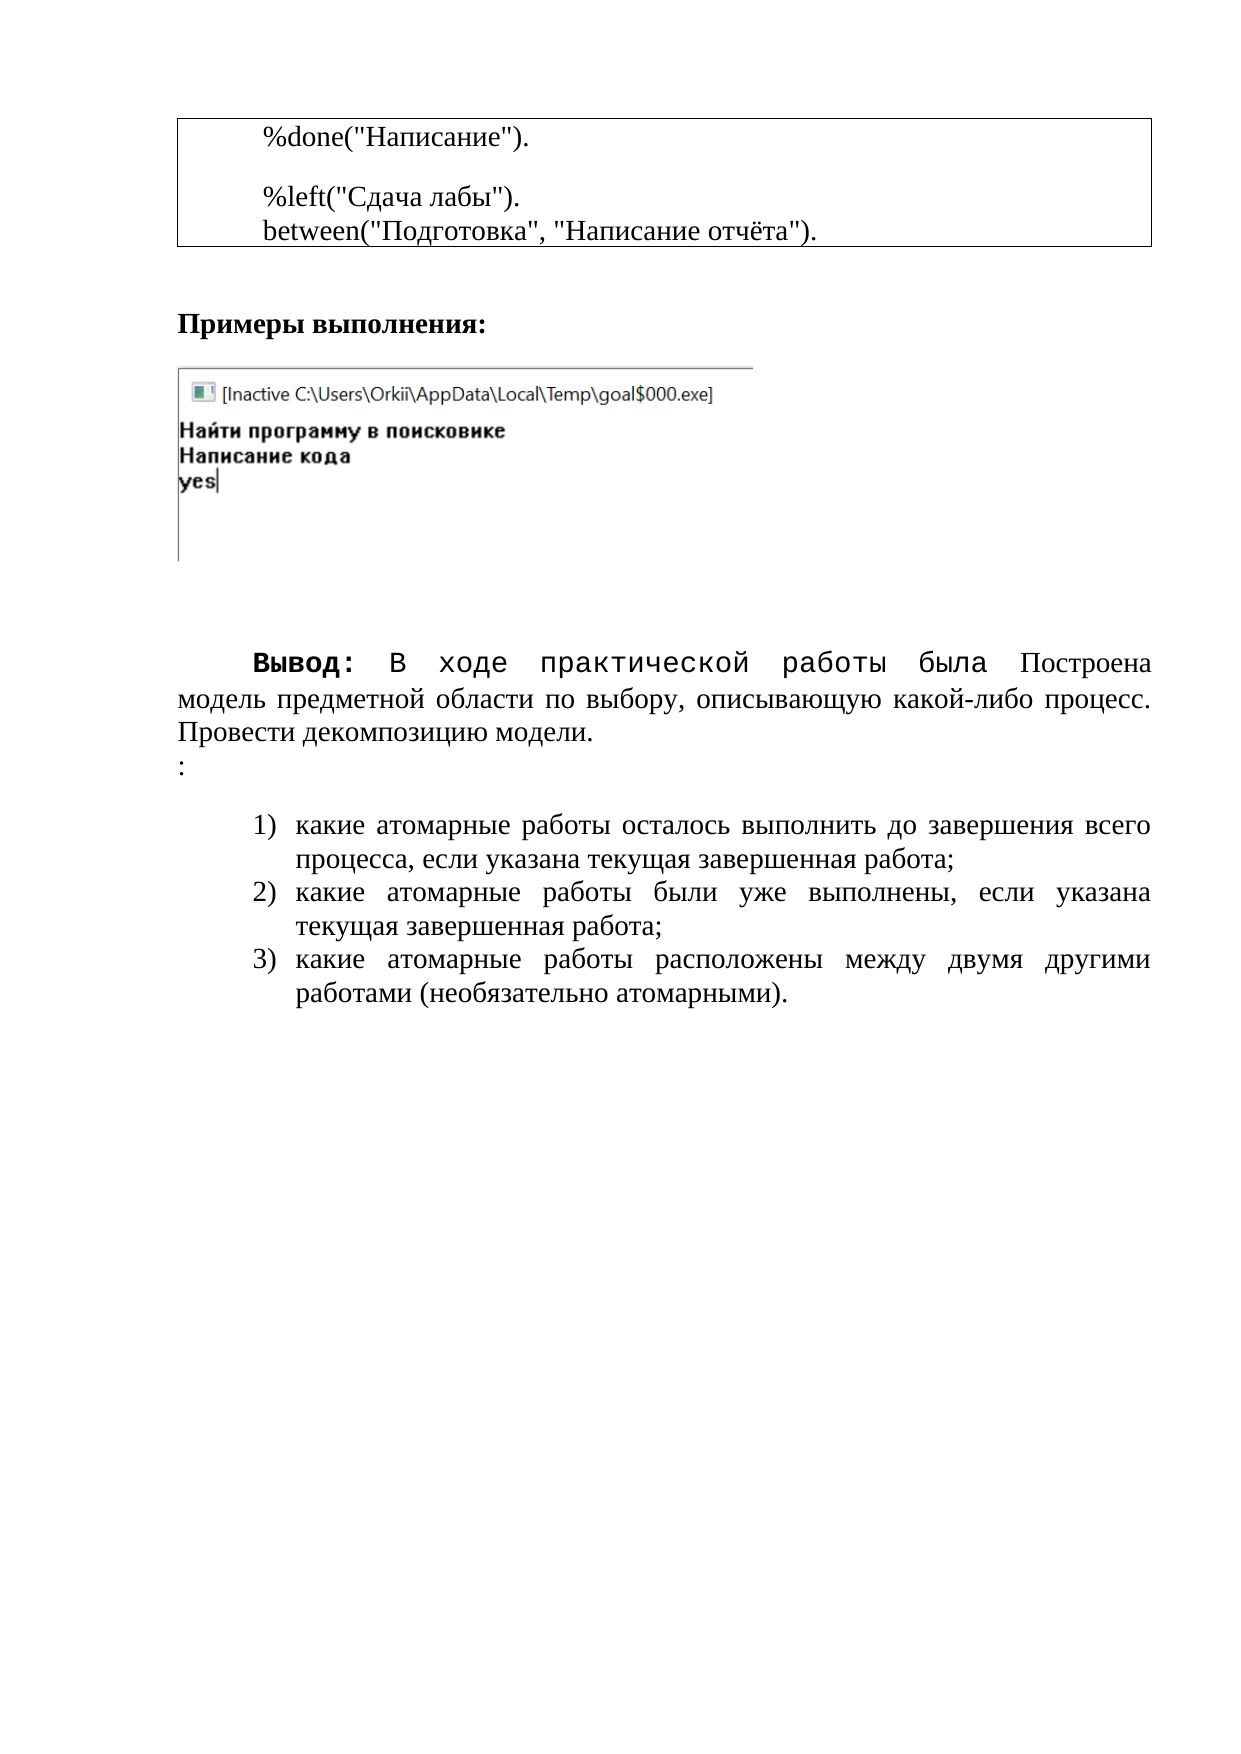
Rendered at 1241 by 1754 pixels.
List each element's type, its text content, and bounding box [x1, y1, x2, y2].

text : [177, 748, 1152, 781]
list какие атомарные работы осталось выполнить до завершения всего процесса, если указана текущая завершенная работа; [252, 807, 1152, 874]
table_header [178, 119, 1151, 246]
list какие атомарные работы расположены между двумя другими работами (необязательно атомарными). [252, 941, 1152, 1008]
text Вывод: В ходе практической работы была Построена модель предметной области по выбору, описывающую какой-либо процесс. Провести декомпозицию модели. [177, 645, 1152, 748]
picture [177, 366, 754, 561]
list какие атомарные работы были уже выполнены, если указана текущая завершенная работа; [252, 874, 1152, 941]
text Примеры выполнения: [177, 307, 1152, 340]
